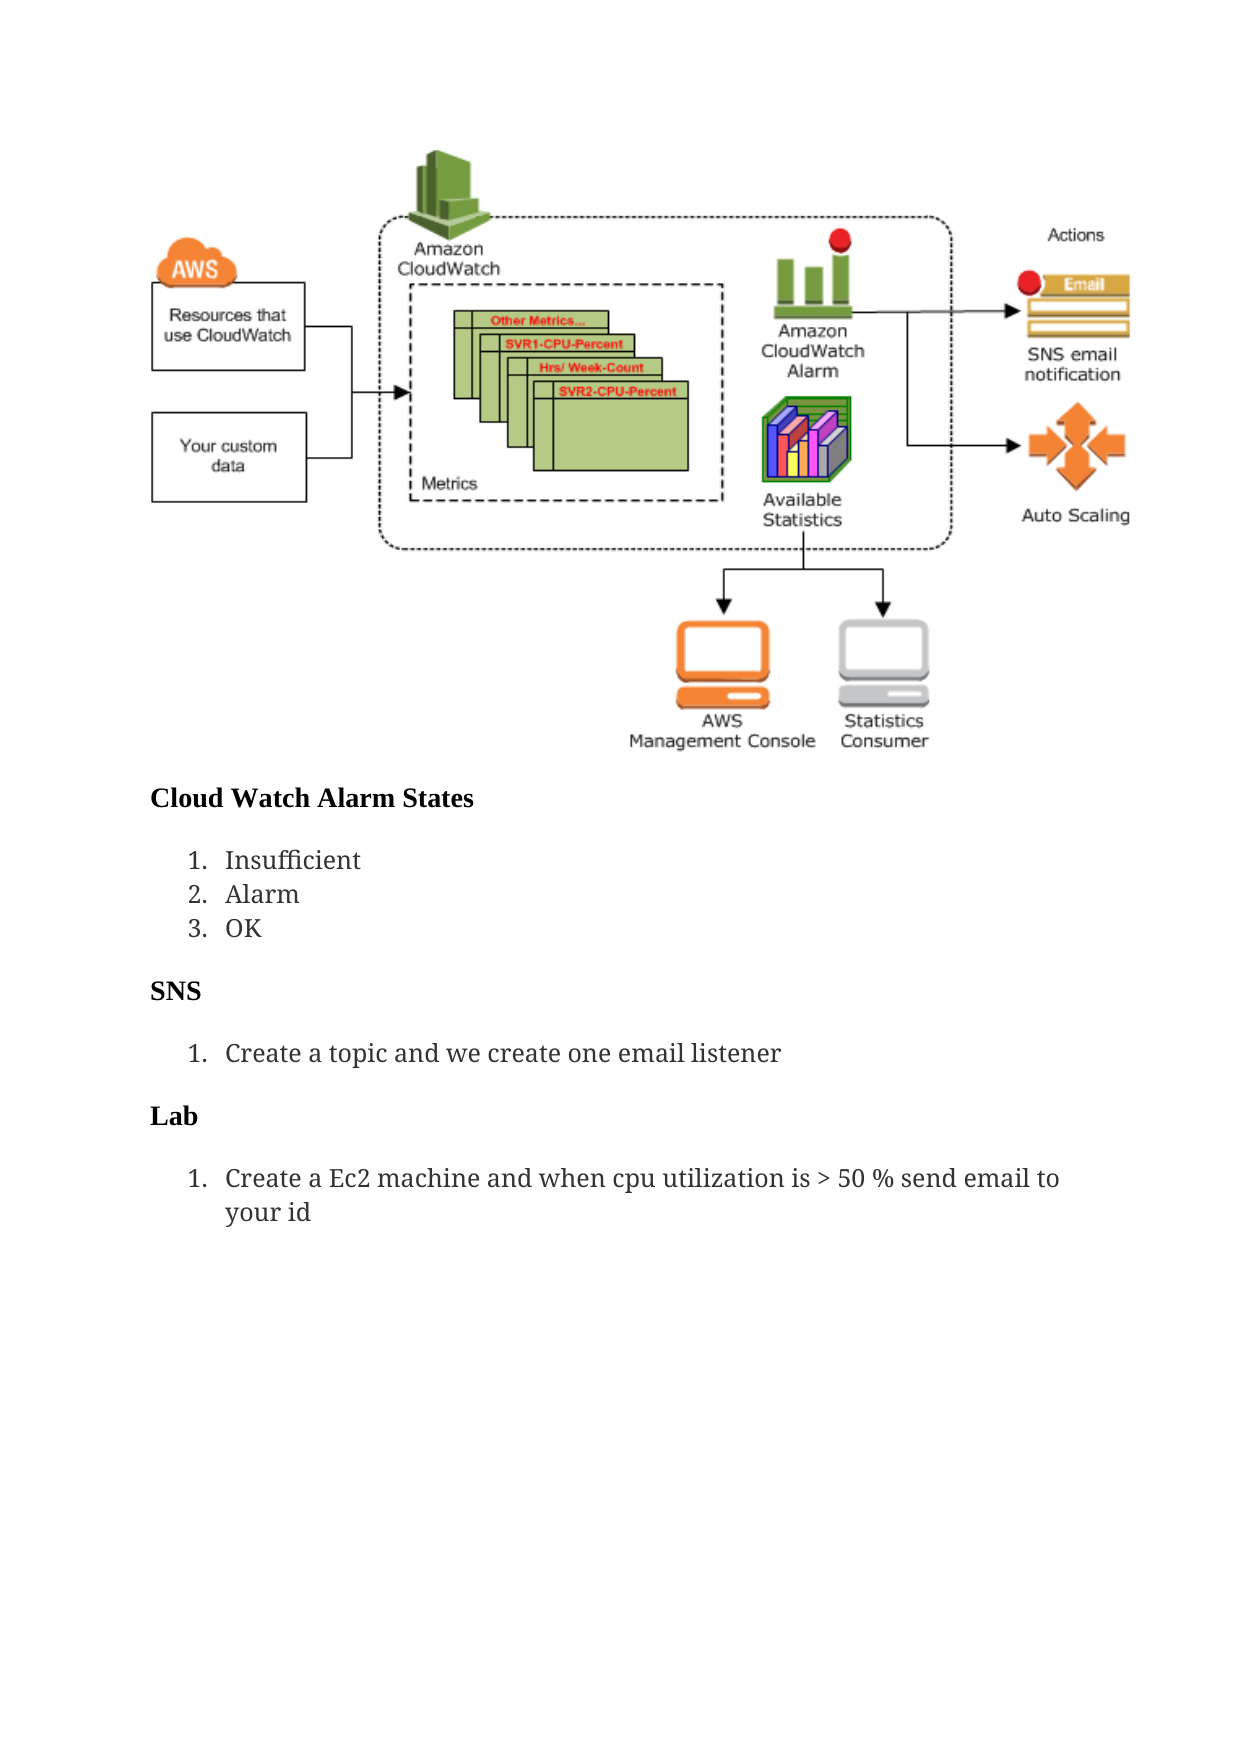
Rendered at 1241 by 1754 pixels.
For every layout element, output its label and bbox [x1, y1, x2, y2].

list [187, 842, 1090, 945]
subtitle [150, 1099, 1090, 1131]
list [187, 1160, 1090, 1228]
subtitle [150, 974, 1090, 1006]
picture [150, 150, 1131, 752]
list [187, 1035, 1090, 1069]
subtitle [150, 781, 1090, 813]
